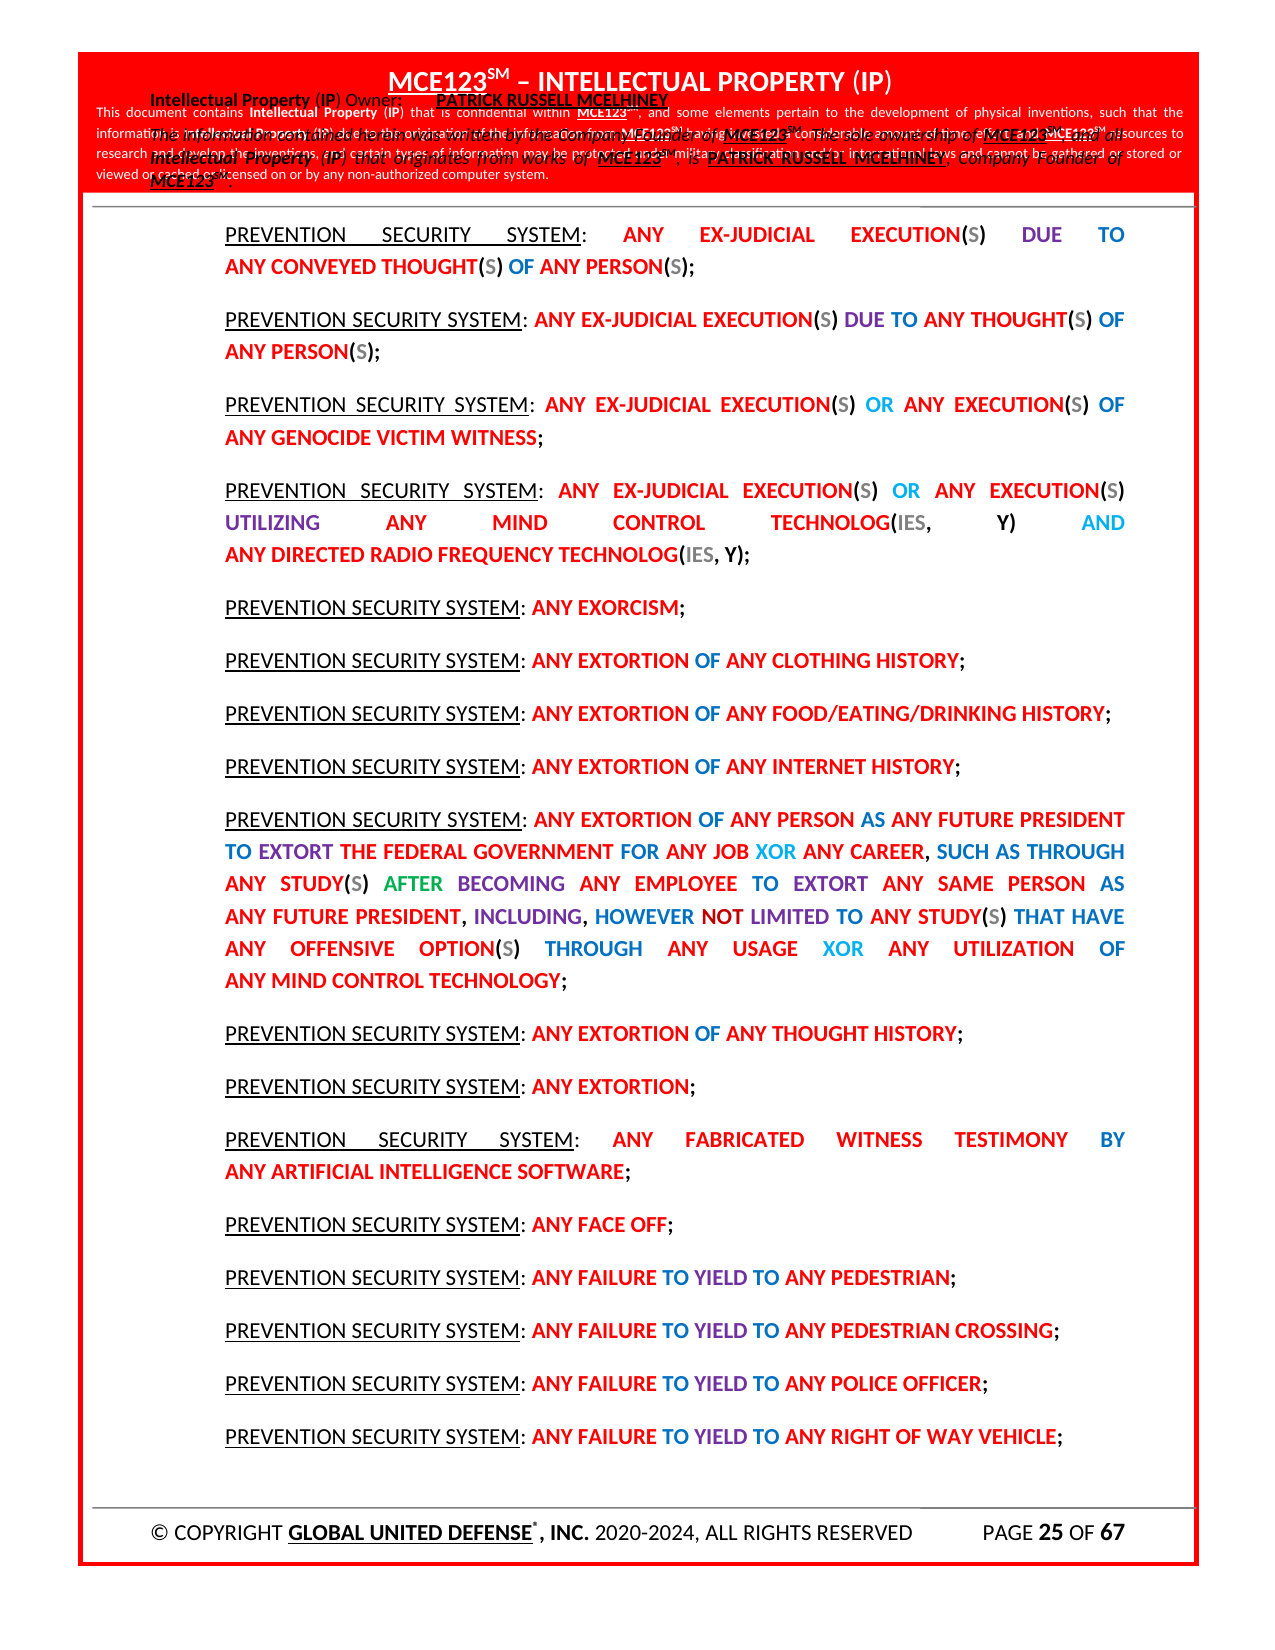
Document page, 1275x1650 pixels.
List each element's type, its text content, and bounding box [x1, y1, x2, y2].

text PREVENTION SECURITY SYSTEM: ANY FABRICATED WITNESS TESTIMONY BY ANY ARTIFICIAL INTELLIGENCE SOFTWARE; [225, 1125, 1125, 1185]
text PREVENTION SECURITY SYSTEM: ANY FAILURE TO YIELD TO ANY PEDESTRIAN CROSSING; [225, 1316, 1125, 1344]
text PREVENTION SECURITY SYSTEM: ANY EX-JUDICIAL EXECUTION(S) OR ANY EXECUTION(S) OF ANY GENOCIDE VICTIM WITNESS; [225, 391, 1125, 451]
text PREVENTION SECURITY SYSTEM: ANY FACE OFF; [225, 1210, 1125, 1238]
text PREVENTION SECURITY SYSTEM: ANY EXTORTION OF ANY INTERNET HISTORY; [225, 752, 1125, 780]
text PREVENTION SECURITY SYSTEM: ANY EXTORTION; [225, 1072, 1125, 1100]
text PREVENTION SECURITY SYSTEM: ANY EXTORTION OF ANY CLOTHING HISTORY; [225, 646, 1125, 674]
text PREVENTION SECURITY SYSTEM: ANY EXTORTION OF ANY PERSON AS ANY FUTURE PRESIDENT TO EXTORT THE FEDERAL GOVERNMENT FOR ANY JOB XOR ANY CAREER, SUCH AS THROUGH ANY STUDY(S) AFTER BECOMING ANY EMPLOYEE TO EXTORT ANY SAME PERSON AS ANY FUTURE PRESIDENT, INCLUDING, HOWEVER NOT LIMITED TO ANY STUDY(S) THAT HAVE ANY OFFENSIVE OPTION(S) THROUGH ANY USAGE XOR ANY UTILIZATION OF ANY MIND CONTROL TECHNOLOGY; [225, 805, 1125, 994]
text PREVENTION SECURITY SYSTEM: ANY FAILURE TO YIELD TO ANY PEDESTRIAN; [225, 1263, 1125, 1291]
text PREVENTION SECURITY SYSTEM: ANY EXTORTION OF ANY THOUGHT HISTORY; [225, 1019, 1125, 1047]
text PREVENTION SECURITY SYSTEM: ANY EXORCISM; [225, 593, 1125, 621]
text PREVENTION SECURITY SYSTEM: ANY EXTORTION OF ANY FOOD/EATING/DRINKING HISTORY; [225, 699, 1125, 727]
text PREVENTION SECURITY SYSTEM: ANY EX-JUDICIAL EXECUTION(S) DUE TO ANY THOUGHT(S) OF ANY PERSON(S); [225, 305, 1125, 366]
text PREVENTION SECURITY SYSTEM: ANY EX-JUDICIAL EXECUTION(S) DUE TO ANY CONVEYED THOUGHT(S) OF ANY PERSON(S); [225, 220, 1125, 280]
text PREVENTION SECURITY SYSTEM: ANY EX-JUDICIAL EXECUTION(S) OR ANY EXECUTION(S) UTILIZING ANY MIND CONTROL TECHNOLOG(IES, Y) AND ANY DIRECTED RADIO FREQUENCY TECHNOLOG(IES, Y); [225, 476, 1125, 568]
text PREVENTION SECURITY SYSTEM: ANY FAILURE TO YIELD TO ANY POLICE OFFICER; [225, 1369, 1125, 1397]
text PREVENTION SECURITY SYSTEM: ANY FAILURE TO YIELD TO ANY RIGHT OF WAY VEHICLE; [225, 1422, 1125, 1451]
